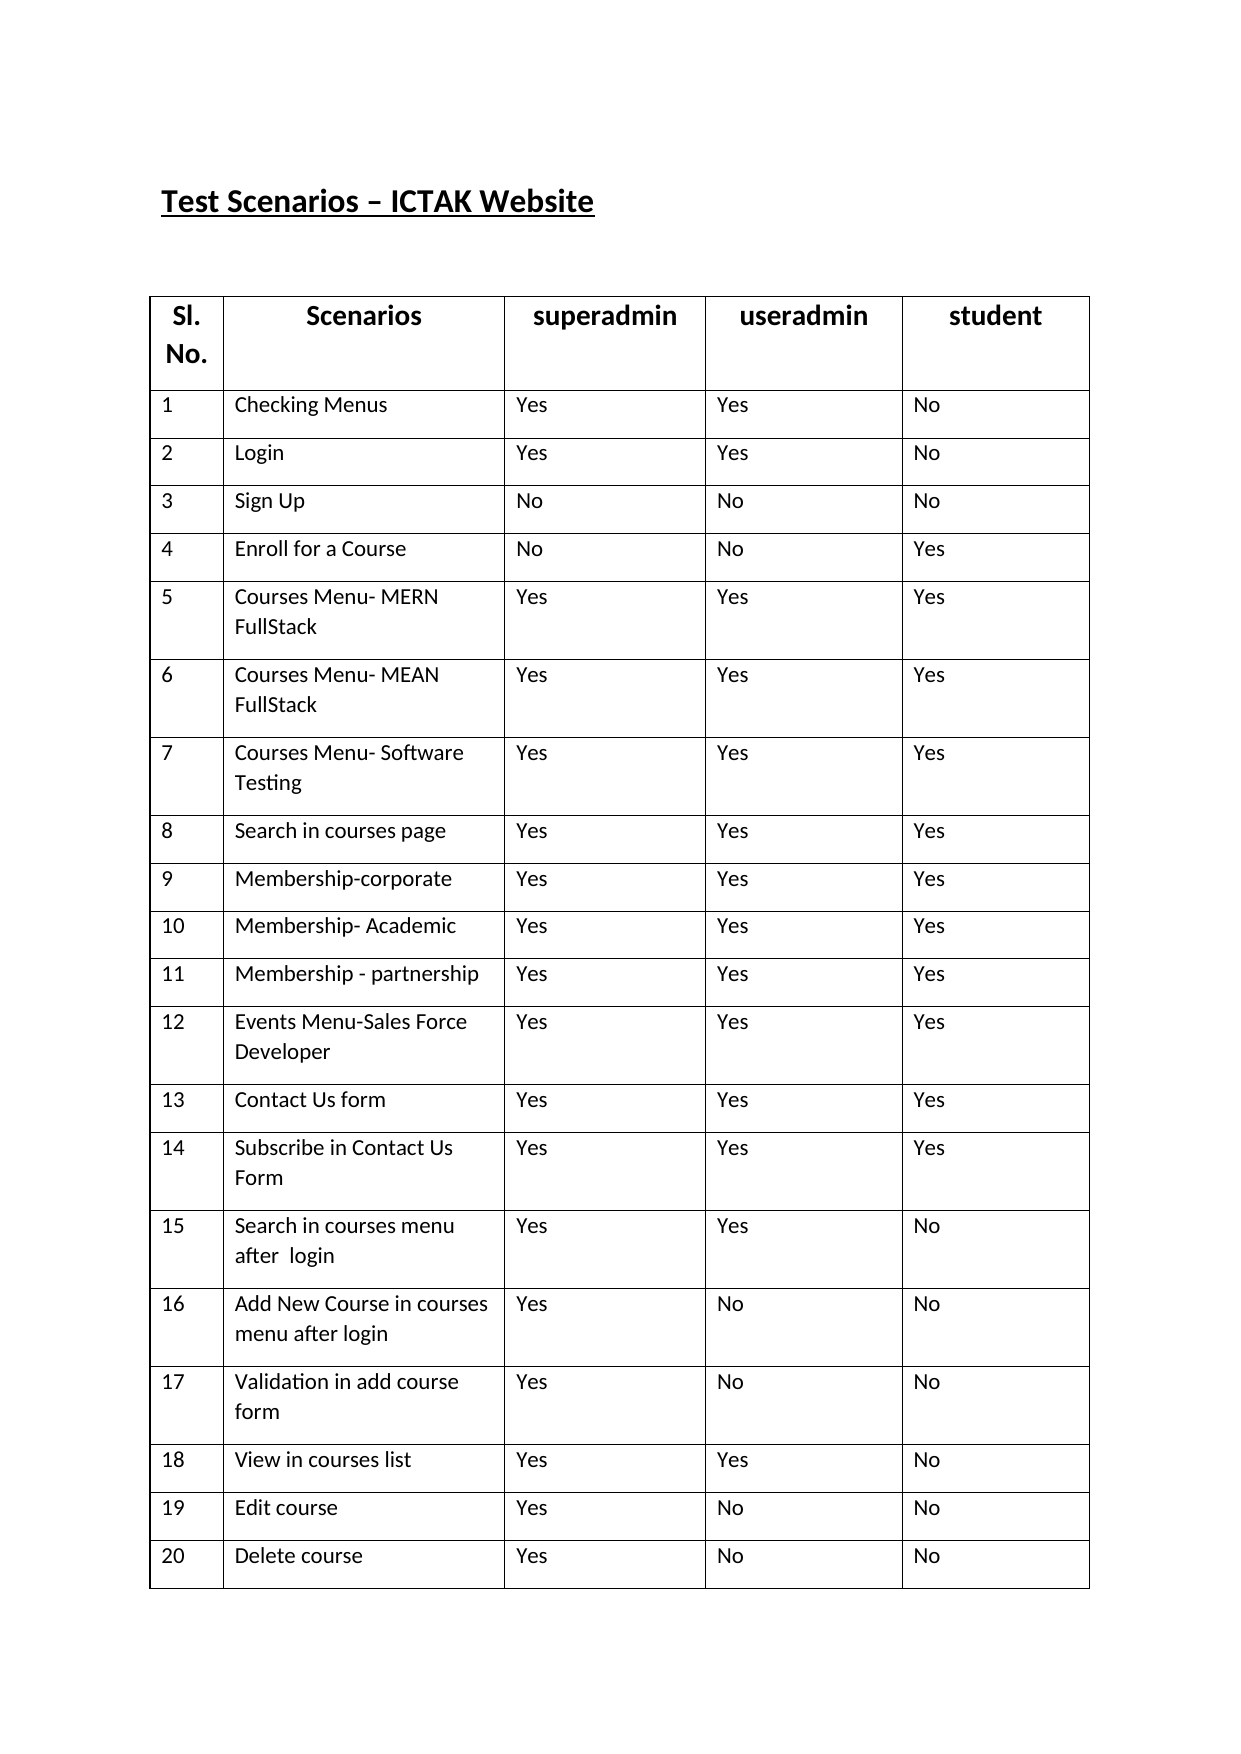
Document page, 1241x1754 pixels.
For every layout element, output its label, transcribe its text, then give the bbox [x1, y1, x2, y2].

table_cell Yes [706, 1085, 902, 1132]
table_cell Yes [903, 582, 1089, 659]
table_cell Yes [706, 1007, 902, 1084]
table_cell Yes [505, 1445, 705, 1492]
table_cell Yes [706, 1211, 902, 1288]
table_cell 7 [151, 738, 223, 815]
table_cell student [903, 297, 1089, 389]
table_cell Add New Course in courses menu after login [224, 1289, 504, 1366]
table_cell useradmin [706, 297, 902, 389]
table_cell No [706, 1493, 902, 1540]
table_cell No [903, 1493, 1089, 1540]
table_cell Yes [903, 1133, 1089, 1210]
table_cell Yes [903, 660, 1089, 737]
table_cell Yes [903, 959, 1089, 1006]
table_cell Events Menu-Sales Force Developer [224, 1007, 504, 1084]
table_cell Contact Us form [224, 1085, 504, 1132]
table_cell Yes [505, 1085, 705, 1132]
table_cell 19 [151, 1493, 223, 1540]
table_cell 5 [151, 582, 223, 659]
table_cell Yes [706, 391, 902, 437]
table_cell Yes [505, 1133, 705, 1210]
table_cell Yes [505, 660, 705, 737]
table_cell Yes [903, 1007, 1089, 1084]
table_cell Sign Up [224, 486, 504, 533]
table_cell Yes [505, 1007, 705, 1084]
table_cell 16 [151, 1289, 223, 1366]
table_cell No [706, 534, 902, 581]
table_cell No [903, 391, 1089, 437]
table_cell 8 [151, 816, 223, 863]
table_cell Courses Menu- MEAN FullStack [224, 660, 504, 737]
table_cell 13 [151, 1085, 223, 1132]
table_cell 14 [151, 1133, 223, 1210]
table_cell No [903, 1541, 1089, 1587]
table_cell Yes [903, 738, 1089, 815]
table_cell Yes [505, 738, 705, 815]
table_cell 12 [151, 1007, 223, 1084]
table_cell Yes [505, 391, 705, 437]
table_cell Yes [903, 864, 1089, 911]
table_cell No [903, 1211, 1089, 1288]
table_cell No [903, 486, 1089, 533]
table_cell No [706, 1367, 902, 1444]
table_cell 9 [151, 864, 223, 911]
table_cell Yes [505, 912, 705, 958]
table_cell Edit course [224, 1493, 504, 1540]
table_cell Membership-corporate [224, 864, 504, 911]
table_cell superadmin [505, 297, 705, 389]
table_cell Courses Menu- Software Testing [224, 738, 504, 815]
table_cell Yes [505, 1541, 705, 1587]
table_cell No [706, 1541, 902, 1587]
table_cell 4 [151, 534, 223, 581]
table_cell Yes [706, 582, 902, 659]
table_cell Yes [903, 912, 1089, 958]
table_cell No [903, 1367, 1089, 1444]
table_cell 10 [151, 912, 223, 958]
table_cell Yes [505, 816, 705, 863]
table_cell Yes [505, 1367, 705, 1444]
table_cell Search in courses menu after login [224, 1211, 504, 1288]
table_cell Yes [706, 738, 902, 815]
table_cell 3 [151, 486, 223, 533]
table_cell Yes [706, 1133, 902, 1210]
table_cell No [505, 534, 705, 581]
table_cell Yes [706, 864, 902, 911]
table_cell Yes [505, 582, 705, 659]
table_cell 6 [151, 660, 223, 737]
table_cell Membership - partnership [224, 959, 504, 1006]
table_cell Yes [706, 816, 902, 863]
table_cell Enroll for a Course [224, 534, 504, 581]
table_cell Sl. No. [151, 297, 223, 389]
table_cell Yes [903, 1085, 1089, 1132]
table_cell Checking Menus [224, 391, 504, 437]
table_cell Yes [903, 534, 1089, 581]
table_cell Login [224, 439, 504, 485]
table_cell Yes [706, 660, 902, 737]
table_cell Subscribe in Contact Us Form [224, 1133, 504, 1210]
table_cell 20 [151, 1541, 223, 1587]
table_cell Yes [706, 1445, 902, 1492]
table_cell No [903, 439, 1089, 485]
table_cell Scenarios [224, 297, 504, 389]
table_cell Delete course [224, 1541, 504, 1587]
table_cell 2 [151, 439, 223, 485]
table_cell No [706, 1289, 902, 1366]
table_cell 18 [151, 1445, 223, 1492]
table_cell 1 [151, 391, 223, 437]
table_cell Yes [505, 439, 705, 485]
table_cell Yes [706, 959, 902, 1006]
table_cell 17 [151, 1367, 223, 1444]
table_cell No [903, 1445, 1089, 1492]
table_cell Search in courses page [224, 816, 504, 863]
table_header Test Scenarios – ICTAK Website [150, 180, 1089, 296]
table_cell 15 [151, 1211, 223, 1288]
table_cell No [903, 1289, 1089, 1366]
table_cell Yes [505, 1289, 705, 1366]
table_cell 11 [151, 959, 223, 1006]
table_cell View in courses list [224, 1445, 504, 1492]
table_cell Yes [903, 816, 1089, 863]
table_cell Yes [706, 912, 902, 958]
table_cell Yes [505, 864, 705, 911]
table_cell Yes [505, 1211, 705, 1288]
table_cell Courses Menu- MERN FullStack [224, 582, 504, 659]
table_cell No [706, 486, 902, 533]
table_cell Validation in add course form [224, 1367, 504, 1444]
table_cell Yes [706, 439, 902, 485]
table_cell Membership- Academic [224, 912, 504, 958]
table_cell Yes [505, 959, 705, 1006]
table_cell No [505, 486, 705, 533]
table_cell Yes [505, 1493, 705, 1540]
